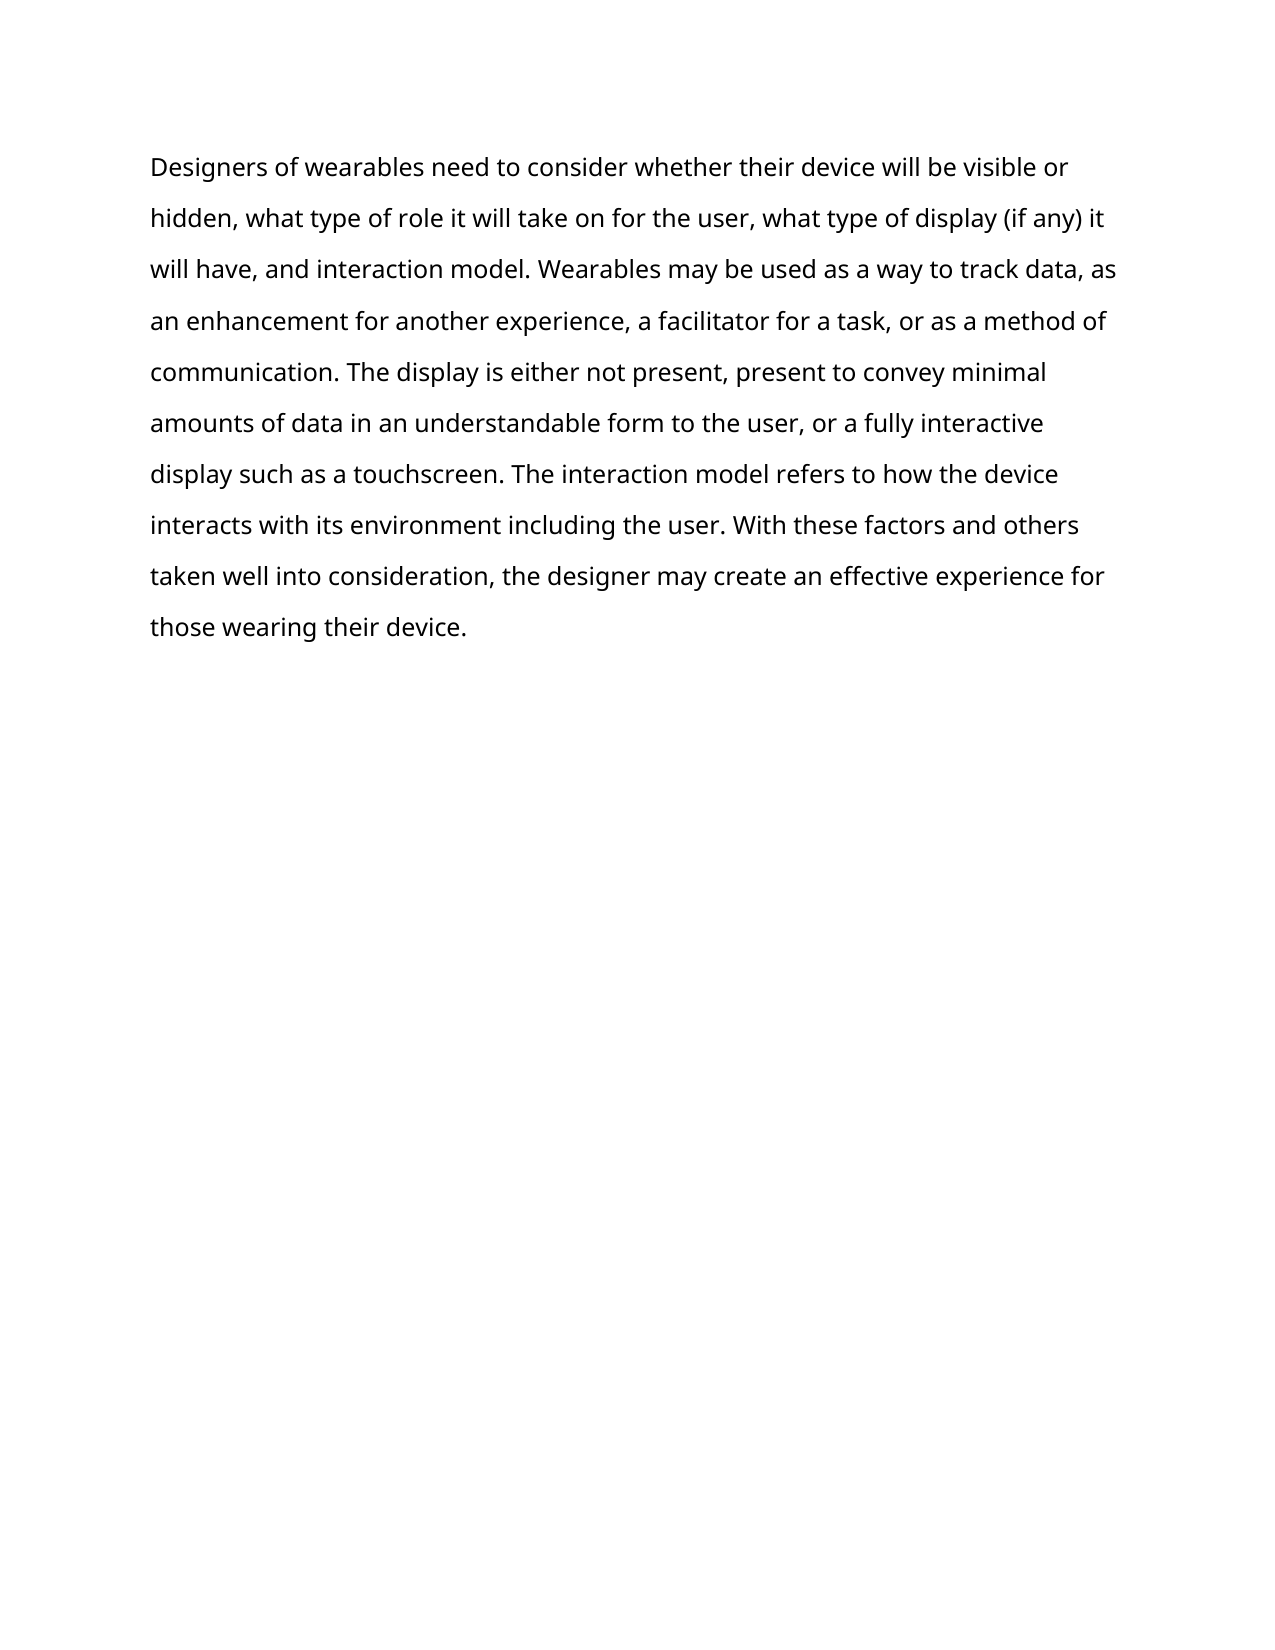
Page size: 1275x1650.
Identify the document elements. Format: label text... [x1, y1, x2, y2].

text Designers of wearables need to consider whether their device will be visible or hidden, what type of role it will take on for the user, what type of display (if any) it will have, and interaction model. Wearables may be used as a way to track data, as an enhancement for another experience, a facilitator for a task, or as a method of communication. The display is either not present, present to convey minimal amounts of data in an understandable form to the user, or a fully interactive display such as a touchscreen. The interaction model refers to how the device interacts with its environment including the user. With these factors and others taken well into consideration, the designer may create an effective experience for those wearing their device. [150, 150, 1125, 643]
